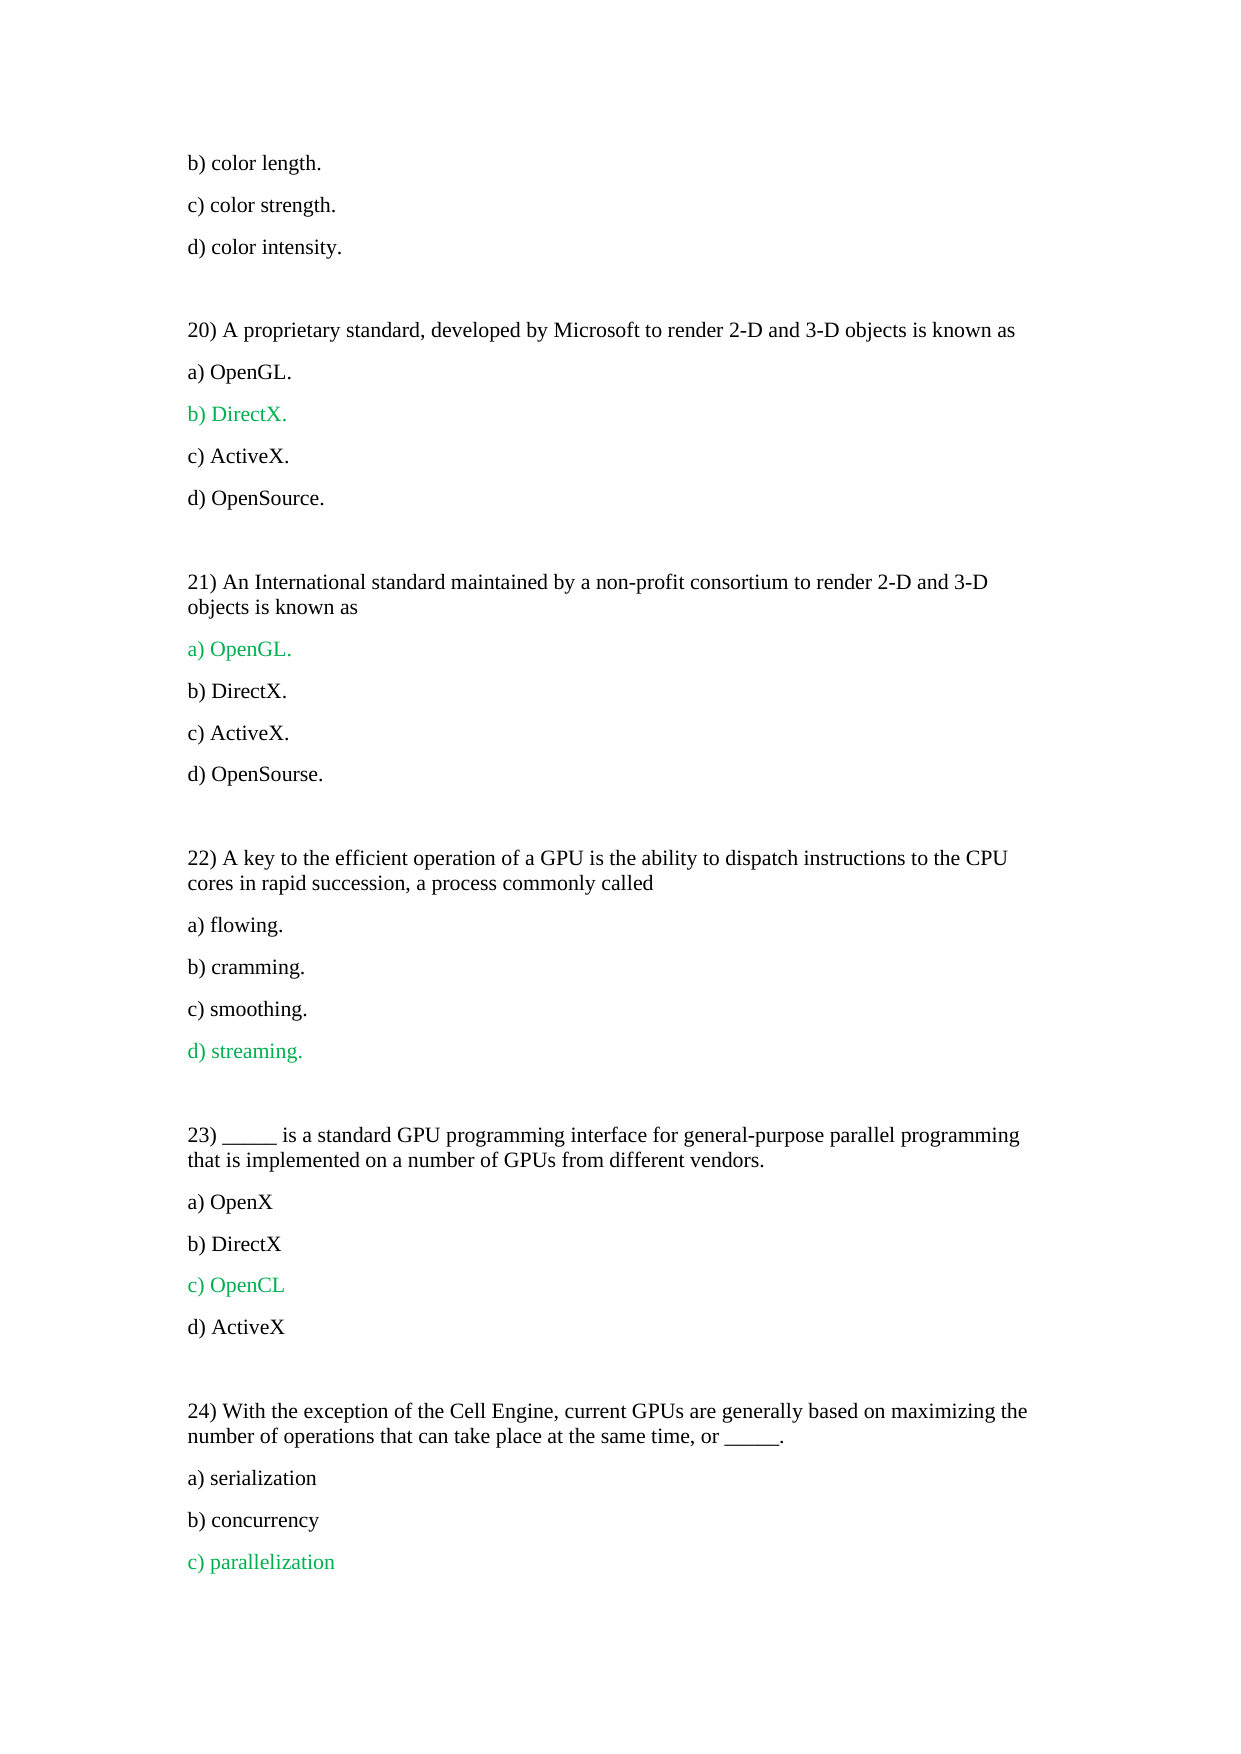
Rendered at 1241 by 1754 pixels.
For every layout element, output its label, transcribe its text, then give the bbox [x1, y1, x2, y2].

text 22) A key to the efficient operation of a GPU is the ability to dispatch instructions to the CPU cores in rapid succession, a process commonly called [187, 845, 1053, 896]
text d) streaming. [187, 1038, 1053, 1063]
text c) smoothing. [187, 996, 1053, 1021]
text b) color length. [187, 150, 1053, 175]
text b) DirectX. [187, 678, 1053, 703]
text c) ActiveX. [187, 443, 1053, 468]
text 20) A proprietary standard, developed by Microsoft to render 2-D and 3-D objects is known as [187, 317, 1053, 343]
text b) DirectX. [187, 401, 1053, 426]
text b) concurrency [187, 1507, 1053, 1532]
text a) OpenX [187, 1189, 1053, 1214]
text c) parallelization [187, 1549, 1053, 1574]
text d) color intensity. [187, 234, 1053, 259]
text a) serialization [187, 1465, 1053, 1490]
text c) OpenCL [187, 1272, 1053, 1298]
text a) OpenGL. [187, 636, 1053, 661]
text c) color strength. [187, 192, 1053, 217]
text c) ActiveX. [187, 719, 1053, 745]
text d) OpenSource. [187, 485, 1053, 510]
text b) cramming. [187, 954, 1053, 979]
text d) ActiveX [187, 1314, 1053, 1339]
text a) flowing. [187, 912, 1053, 937]
text d) OpenSourse. [187, 761, 1053, 787]
text 24) With the exception of the Cell Engine, current GPUs are generally based on maximizing the number of operations that can take place at the same time, or _____. [187, 1398, 1053, 1448]
text 21) An International standard maintained by a non-profit consortium to render 2-D and 3-D objects is known as [187, 569, 1053, 619]
text b) DirectX [187, 1231, 1053, 1256]
text a) OpenGL. [187, 359, 1053, 384]
text 23) _____ is a standard GPU programming interface for general-purpose parallel programming that is implemented on a number of GPUs from different vendors. [187, 1122, 1053, 1172]
